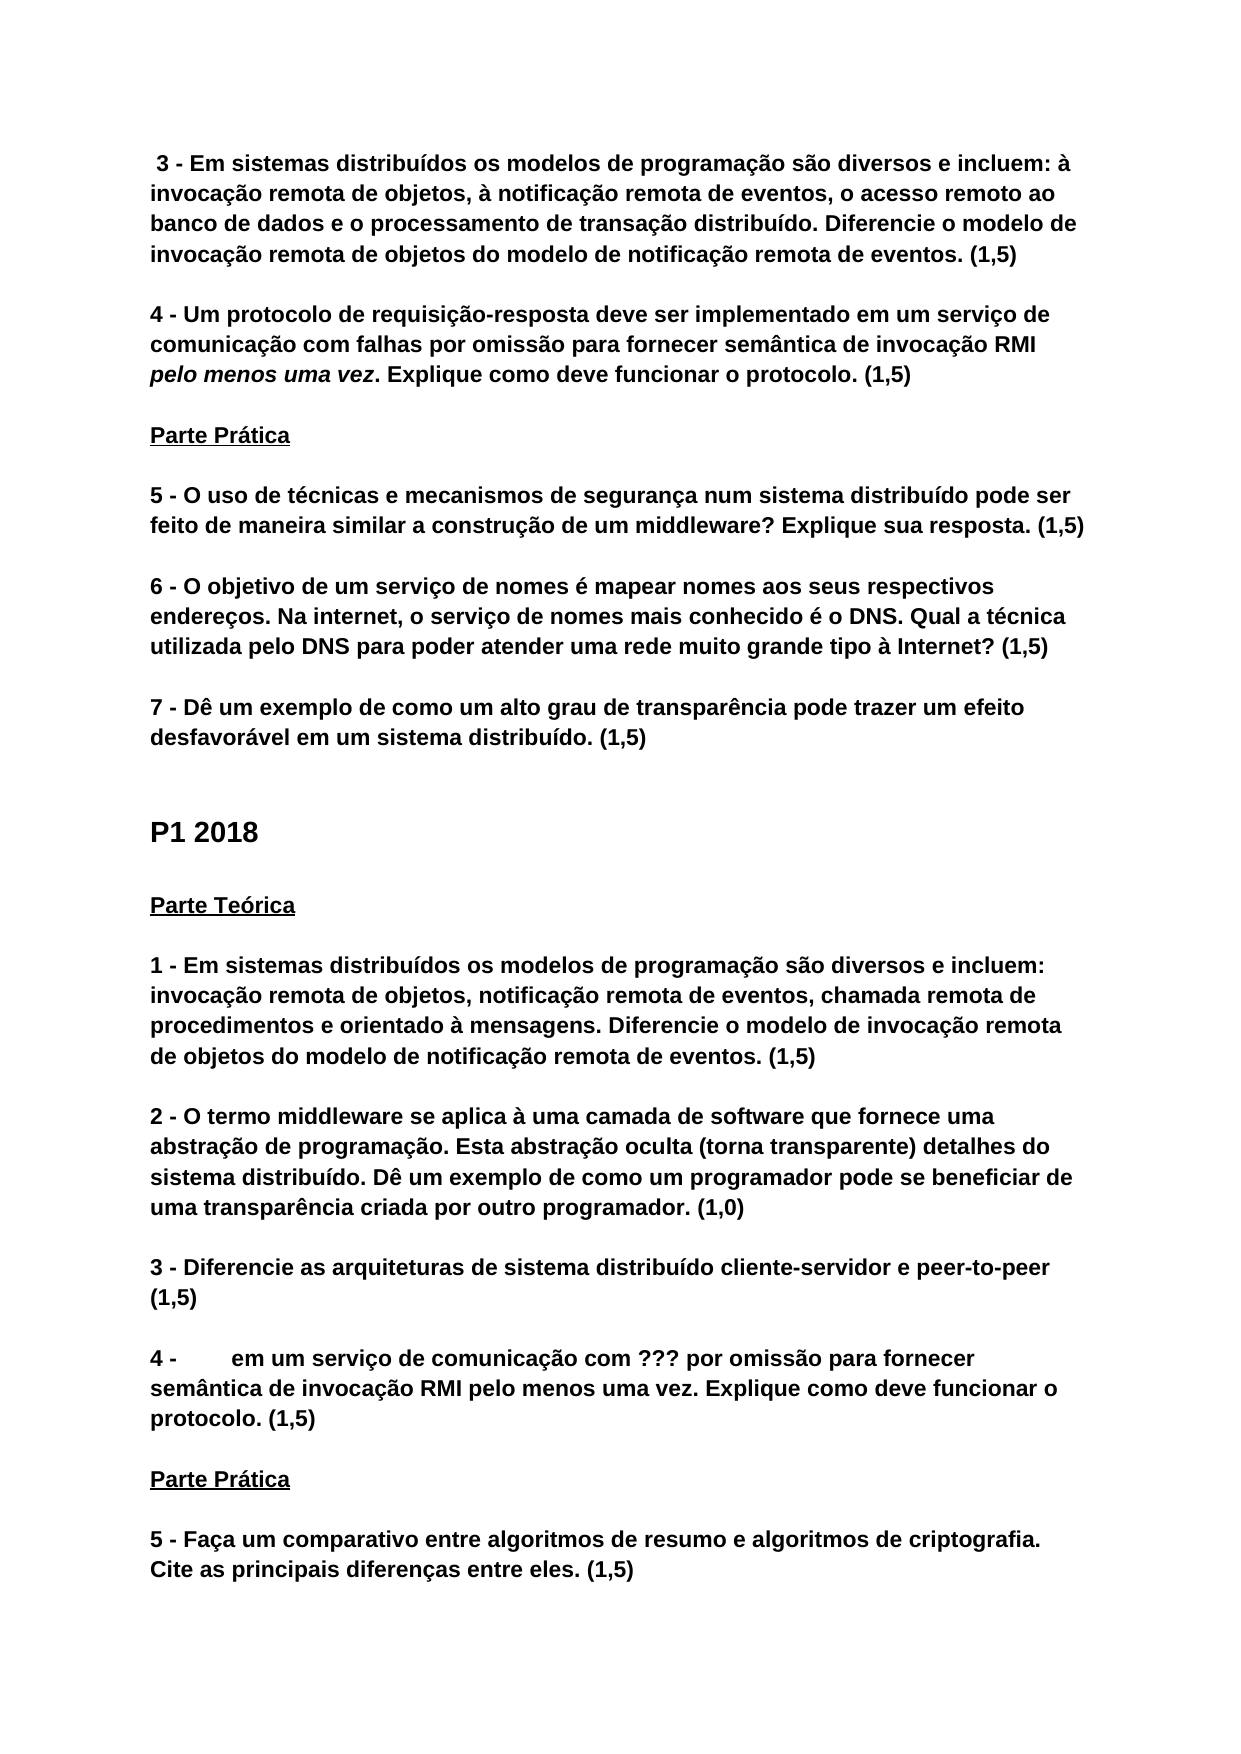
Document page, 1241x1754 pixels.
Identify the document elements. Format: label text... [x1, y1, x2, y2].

text 7 - Dê um exemplo de como um alto grau de transparência pode trazer um efeito desfavorável em um sistema distribuído. (1,5) [150, 694, 1090, 750]
text 5 - Faça um comparativo entre algoritmos de resumo e algoritmos de criptografia. Cite as principais diferenças entre eles. (1,5) [150, 1526, 1090, 1583]
text P1 2018 [150, 814, 1090, 848]
text 2 - O termo middleware se aplica à uma camada de software que fornece uma abstração de programação. Esta abstração oculta (torna transparente) detalhes do sistema distribuído. Dê um exemplo de como um programador pode se beneficiar de uma transparência criada por outro programador. (1,0) [150, 1103, 1090, 1220]
text 3 - Diferencie as arquiteturas de sistema distribuído cliente-servidor e peer-to-peer (1,5) [150, 1254, 1090, 1311]
text Parte Prática [150, 1466, 1090, 1492]
text Parte Prática [150, 422, 1090, 448]
text 4 - em um serviço de comunicação com ??? por omissão para fornecer semântica de invocação RMI pelo menos uma vez. Explique como deve funcionar o protocolo. (1,5) [150, 1345, 1090, 1432]
text 4 - Um protocolo de requisição-resposta deve ser implementado em um serviço de comunicação com falhas por omissão para fornecer semântica de invocação RMI pelo menos uma vez. Explique como deve funcionar o protocolo. (1,5) [150, 301, 1090, 388]
text 1 - Em sistemas distribuídos os modelos de programação são diversos e incluem: invocação remota de objetos, notificação remota de eventos, chamada remota de procedimentos e orientado à mensagens. Diferencie o modelo de invocação remota de objetos do modelo de notificação remota de eventos. (1,5) [150, 952, 1090, 1069]
text 6 - O objetivo de um serviço de nomes é mapear nomes aos seus respectivos endereços. Na internet, o serviço de nomes mais conhecido é o DNS. Qual a técnica utilizada pelo DNS para poder atender uma rede muito grande tipo à Internet? (1,5) [150, 573, 1090, 660]
text 3 - Em sistemas distribuídos os modelos de programação são diversos e incluem: à invocação remota de objetos, à notificação remota de eventos, o acesso remoto ao banco de dados e o processamento de transação distribuído. Diferencie o modelo de invocação remota de objetos do modelo de notificação remota de eventos. (1,5) [150, 150, 1090, 267]
text Parte Teórica [150, 892, 1090, 918]
text 5 - O uso de técnicas e mecanismos de segurança num sistema distribuído pode ser feito de maneira similar a construção de um middleware? Explique sua resposta. (1,5) [150, 482, 1090, 539]
